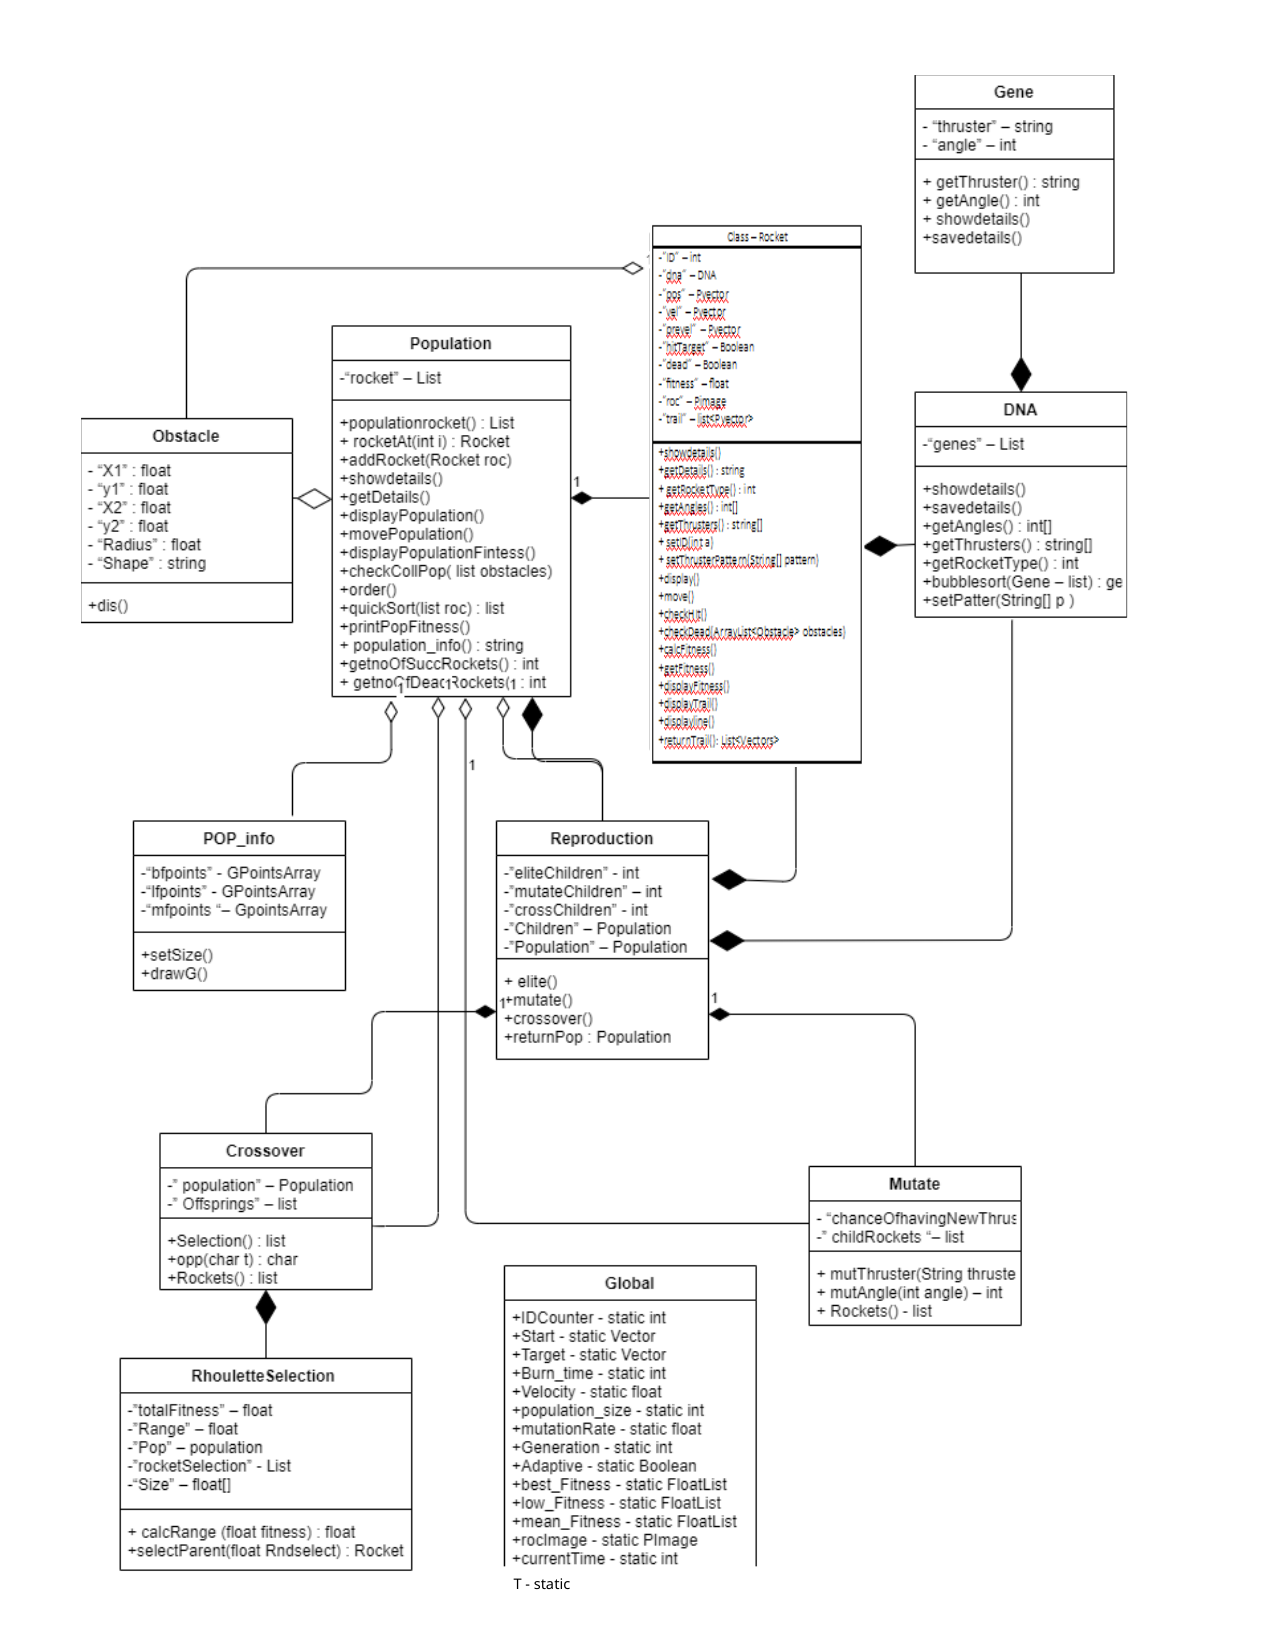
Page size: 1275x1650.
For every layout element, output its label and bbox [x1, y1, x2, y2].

picture [81, 75, 1128, 1575]
